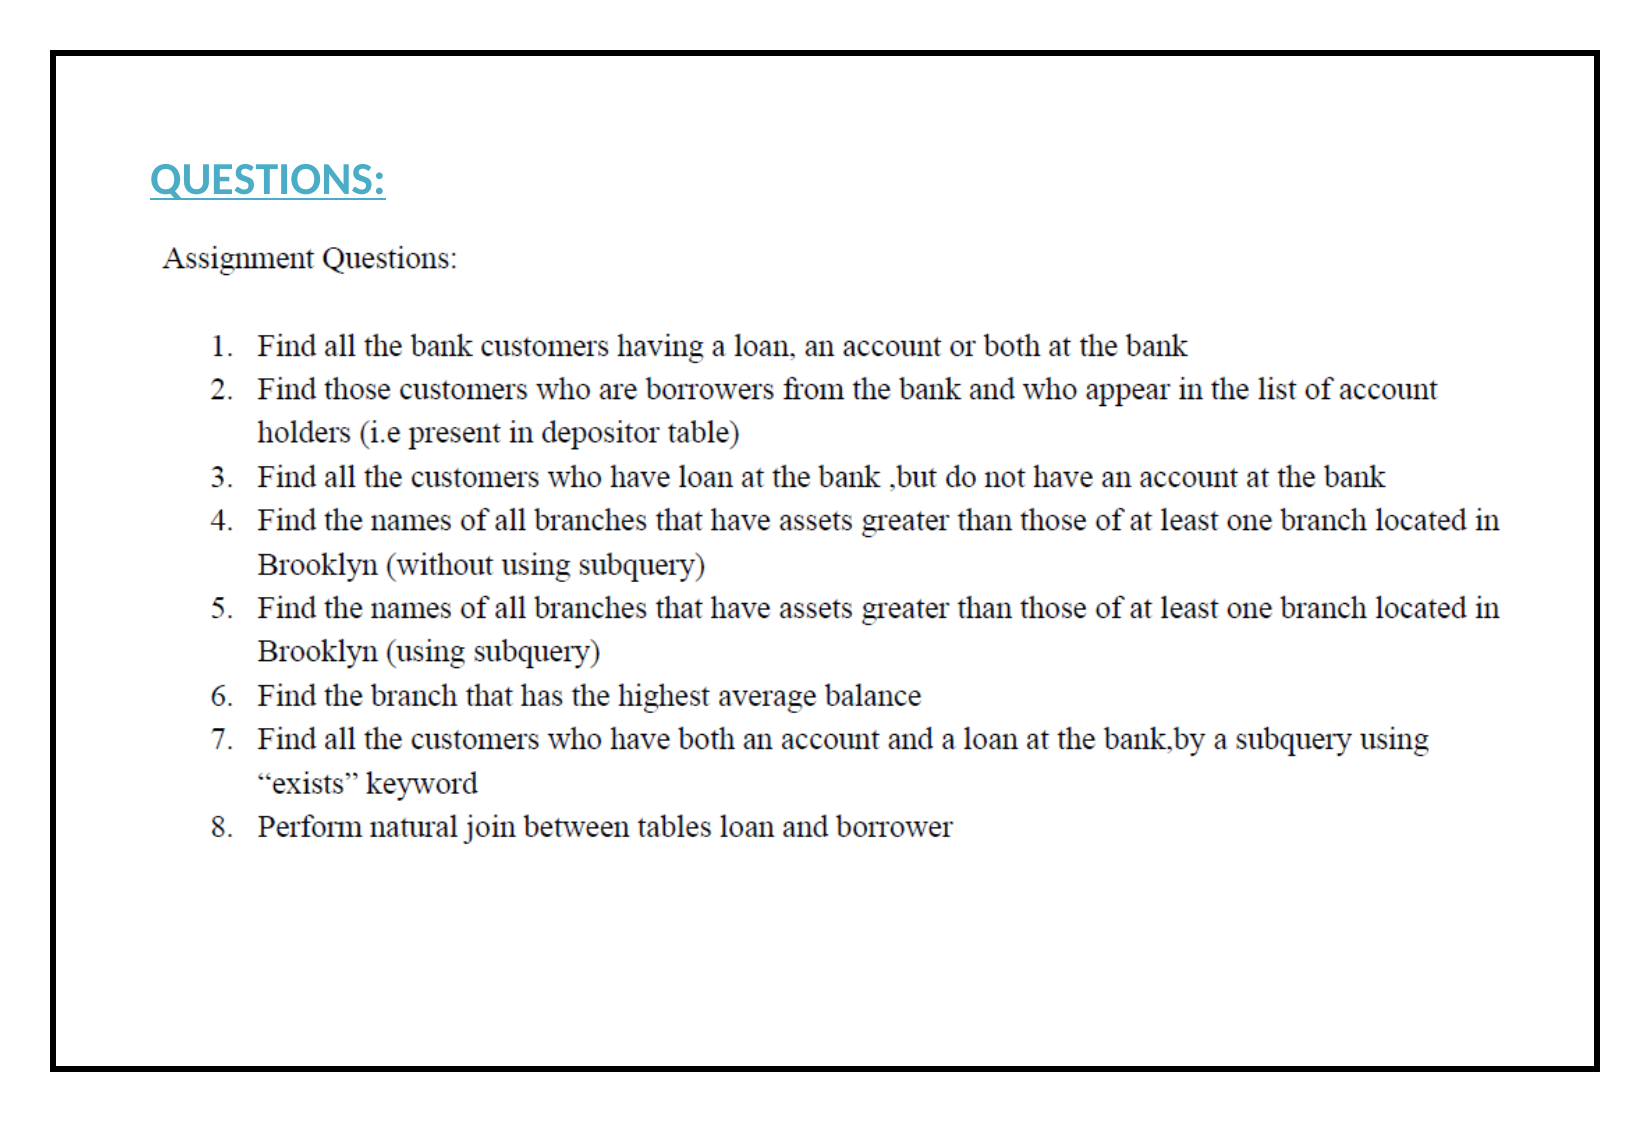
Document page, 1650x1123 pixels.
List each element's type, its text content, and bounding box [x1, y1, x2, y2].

picture [150, 235, 1501, 858]
text QUESTIONS: [150, 150, 1500, 206]
